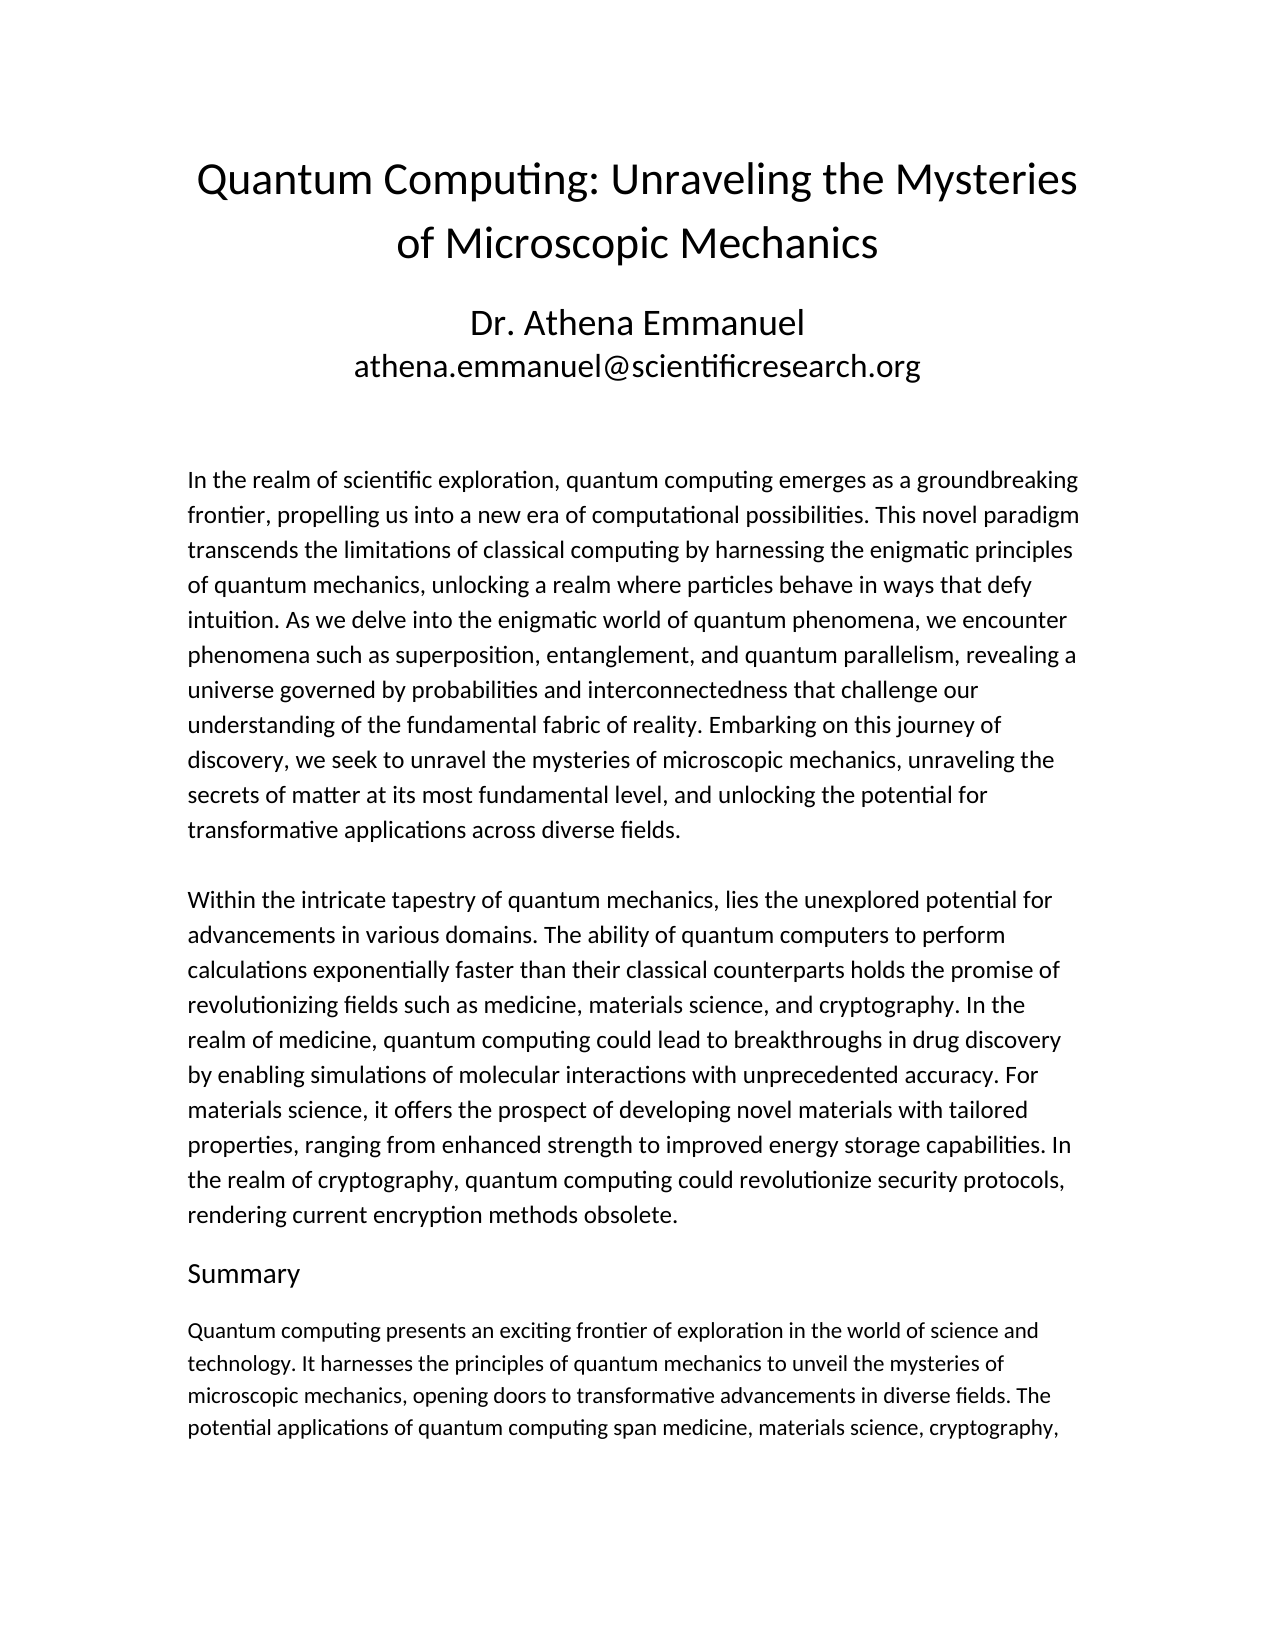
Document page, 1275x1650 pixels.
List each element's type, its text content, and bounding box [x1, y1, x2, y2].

text Quantum Computing: Unraveling the Mysteries of Microscopic Mechanics [187, 150, 1087, 270]
text athena.emmanuel@scientificresearch.org [187, 345, 1087, 386]
text Summary [187, 1255, 1087, 1290]
text Dr. Athena Emmanuel [187, 299, 1087, 345]
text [187, 1316, 1087, 1441]
text In the realm of scientific exploration, quantum computing emerges as a groundbreaking frontier, propelling us into a new era of computational possibilities. This novel paradigm transcends the limitations of classical computing by harnessing the enigmatic principles of quantum mechanics, unlocking a realm where particles behave in ways that defy intuition. As we delve into the enigmatic world of quantum phenomena, we encounter phenomena such as superposition, entanglement, and quantum parallelism, revealing a universe governed by probabilities and interconnectedness that challenge our understanding of the fundamental fabric of reality. Embarking on this journey of discovery, we seek to unravel the mysteries of microscopic mechanics, unraveling the secrets of matter at its most fundamental level, and unlocking the potential for transformative applications across diverse fields. Within the intricate tapestry of quantum mechanics, lies the unexplored potential for advancements in various domains. The ability of quantum computers to perform calculations exponentially faster than their classical counterparts holds the promise of revolutionizing fields such as medicine, materials science, and cryptography. In the realm of medicine, quantum computing could lead to breakthroughs in drug discovery by enabling simulations of molecular interactions with unprecedented accuracy. For materials science, it offers the prospect of developing novel materials with tailored properties, ranging from enhanced strength to improved energy storage capabilities. In the realm of cryptography, quantum computing could revolutionize security protocols, rendering current encryption methods obsolete. [187, 464, 1087, 1229]
